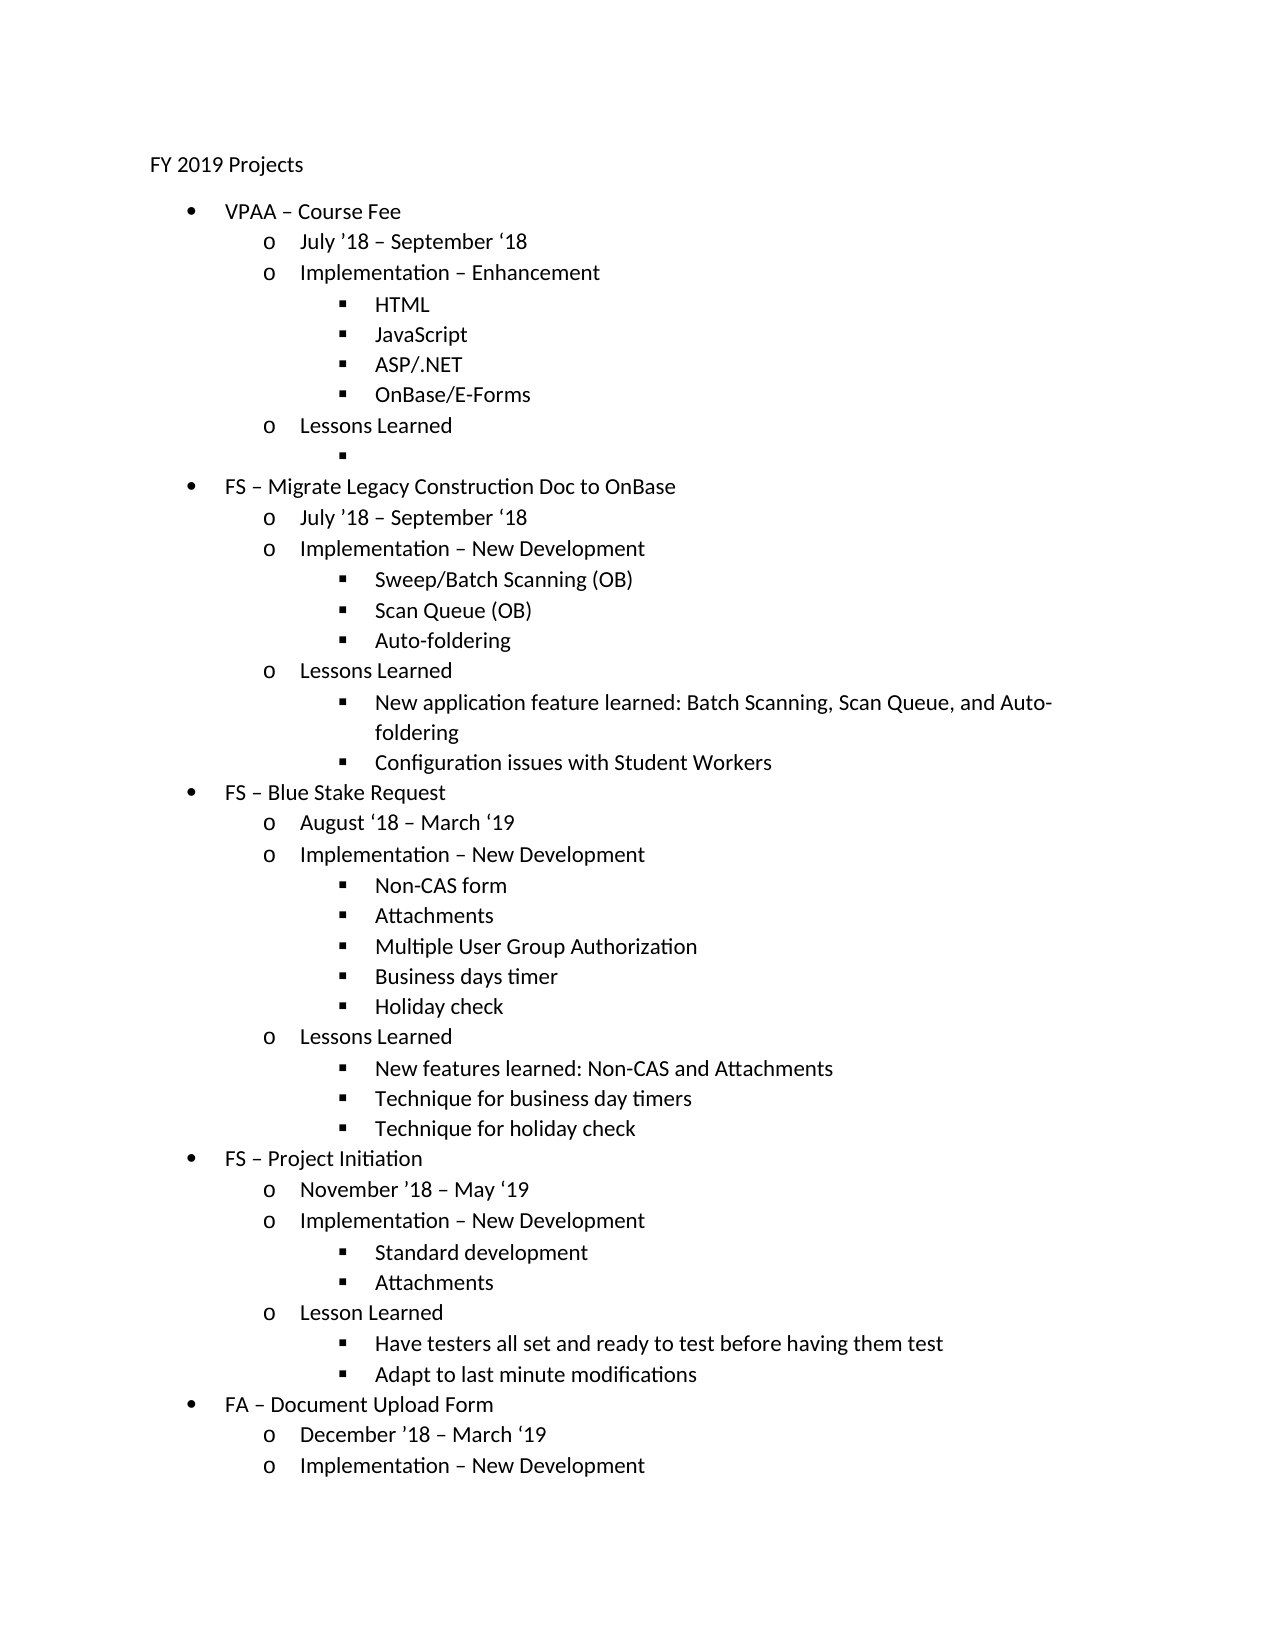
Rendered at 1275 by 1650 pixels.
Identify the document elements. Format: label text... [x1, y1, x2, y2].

list Lessons Learned [262, 1022, 1125, 1052]
list FA – Document Upload Form [187, 1390, 1125, 1418]
list JavaScript [337, 320, 1125, 348]
list Auto-foldering [337, 626, 1125, 654]
list New application feature learned: Batch Scanning, Scan Queue, and Auto-foldering [337, 688, 1125, 746]
list Adapt to last minute modifications [337, 1360, 1125, 1388]
list Lessons Learned [262, 411, 1125, 440]
list HTML [337, 290, 1125, 318]
list OnBase/E-Forms [337, 381, 1125, 409]
list VPAA – Course Fee [187, 197, 1125, 225]
list New features learned: Non-CAS and Attachments [337, 1054, 1125, 1082]
list Have testers all set and ready to test before having them test [337, 1329, 1125, 1358]
list Technique for business day timers [337, 1084, 1125, 1112]
list Implementation – Enhancement [262, 258, 1125, 288]
list ASP/.NET [337, 350, 1125, 378]
list August ‘18 – March ‘19 [262, 808, 1125, 838]
list Holiday check [337, 992, 1125, 1020]
list Attachments [337, 1268, 1125, 1296]
list Implementation – New Development [262, 1206, 1125, 1235]
list FS – Project Initiation [187, 1144, 1125, 1173]
list Configuration issues with Student Workers [337, 748, 1125, 776]
list Lesson Learned [262, 1298, 1125, 1327]
list Attachments [337, 902, 1125, 930]
list Non-CAS form [337, 871, 1125, 899]
list December ’18 – March ‘19 [262, 1420, 1125, 1449]
text FY 2019 Projects [150, 150, 1125, 178]
list Multiple User Group Authorization [337, 932, 1125, 960]
list Implementation – New Development [262, 840, 1125, 869]
list November ’18 – May ‘19 [262, 1175, 1125, 1204]
list Implementation – New Development [262, 1452, 1125, 1481]
list FS – Migrate Legacy Construction Doc to OnBase [187, 472, 1125, 501]
list Technique for holiday check [337, 1114, 1125, 1142]
list Standard development [337, 1238, 1125, 1266]
list FS – Blue Stake Request [187, 778, 1125, 806]
list Sweep/Batch Scanning (OB) [337, 566, 1125, 594]
list July ’18 – September ‘18 [262, 227, 1125, 256]
list Lessons Learned [262, 656, 1125, 685]
list Scan Queue (OB) [337, 596, 1125, 624]
list Implementation – New Development [262, 534, 1125, 563]
list Business days timer [337, 962, 1125, 990]
list July ’18 – September ‘18 [262, 503, 1125, 532]
